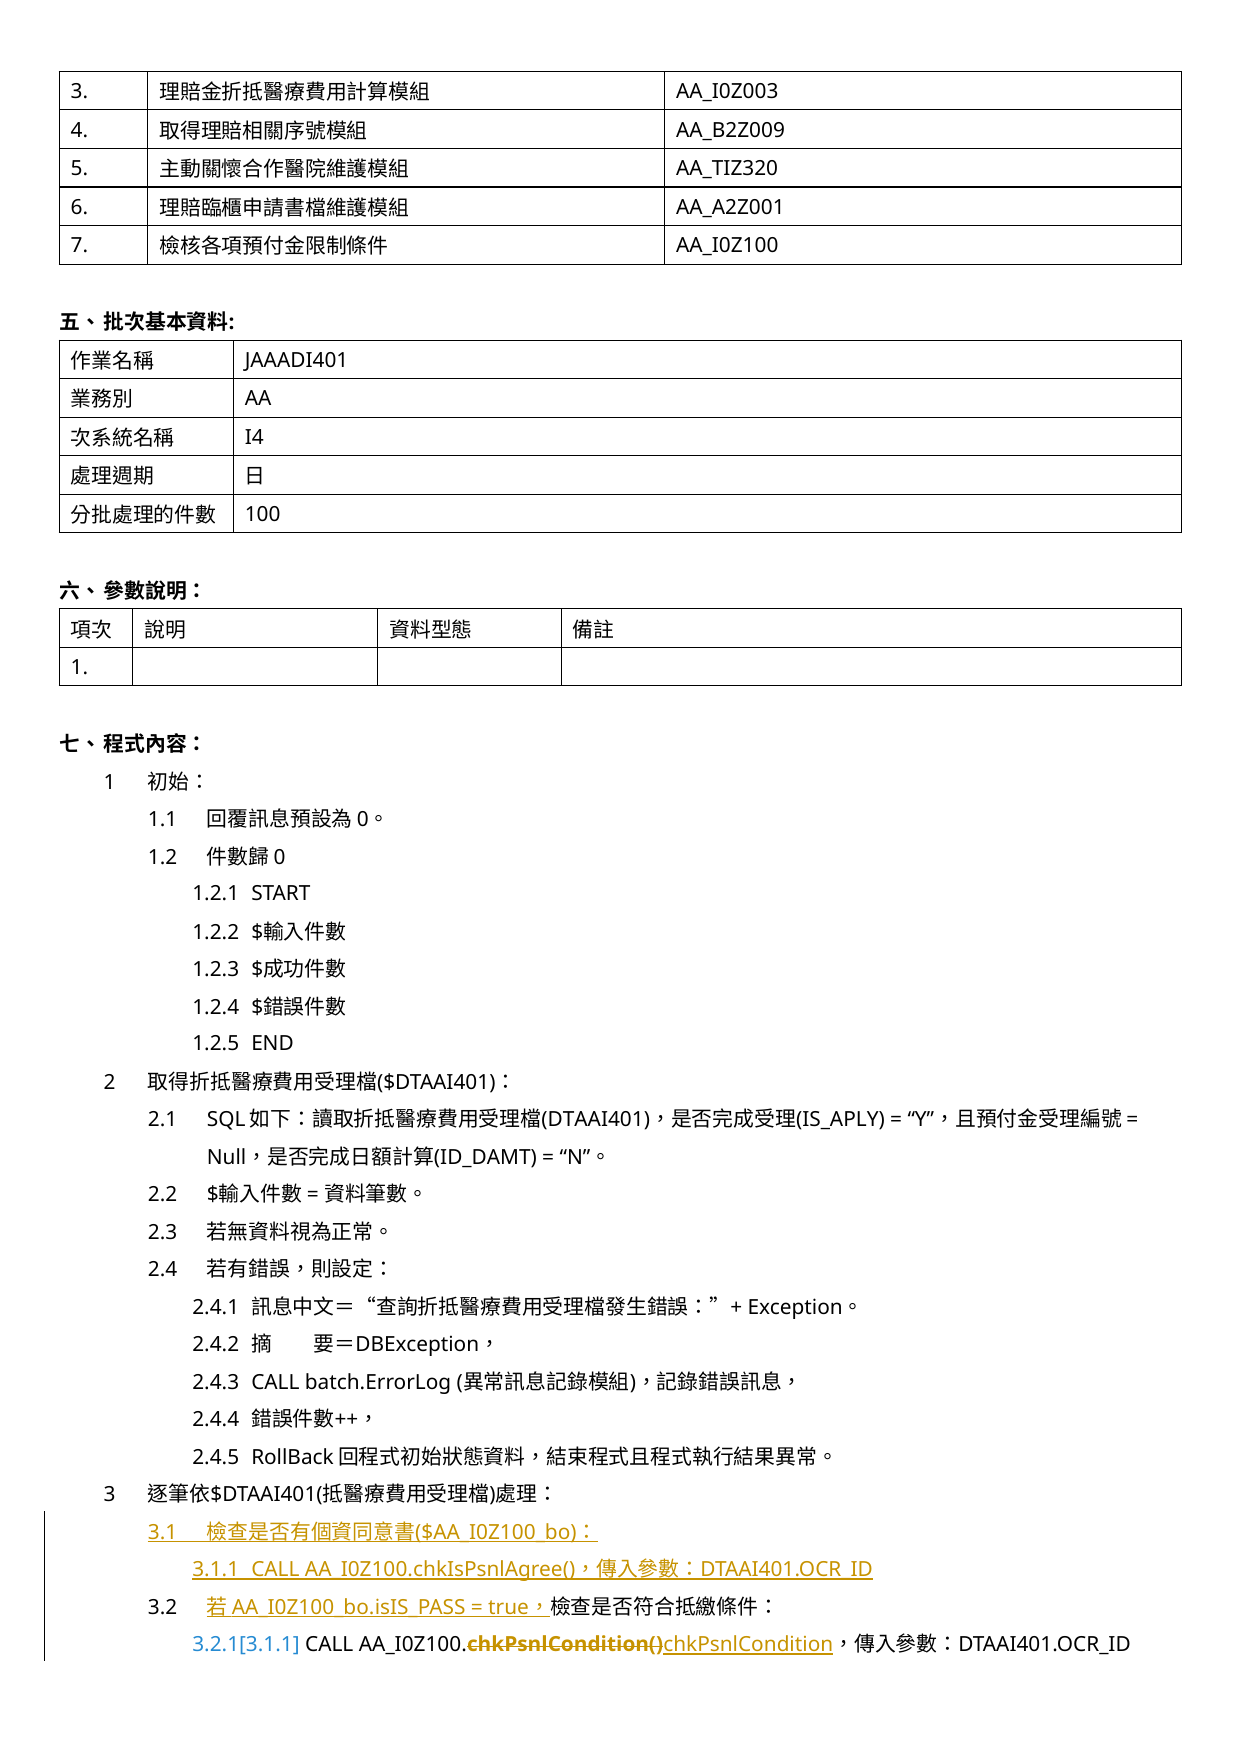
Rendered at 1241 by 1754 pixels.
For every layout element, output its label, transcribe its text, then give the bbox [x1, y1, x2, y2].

list 摘 要＝DBException， [192, 1324, 1181, 1361]
table_header 資料型態 [378, 609, 561, 647]
list $錯誤件數 [192, 986, 1181, 1024]
list 若無資料視為正常。 [148, 1211, 1181, 1249]
table_cell AA_A2Z001 [665, 188, 1181, 225]
table_cell 次系統名稱 [60, 418, 233, 455]
table_cell 取得理賠相關序號模組 [148, 110, 664, 148]
table_cell 理賠臨櫃申請書檔維護模組 [148, 188, 664, 225]
list 回覆訊息預設為0。 [148, 799, 1181, 836]
table_cell AA_I0Z003 [665, 72, 1181, 109]
table_cell 分批處理的件數 [60, 495, 233, 532]
list CALL AA_I0Z100.chkPsnlCondition()，傳入參數：DTAAI401.OCR_ID [192, 1624, 1181, 1661]
table_header 說明 [133, 609, 377, 647]
table_cell I4 [234, 418, 1181, 455]
list 參數說明： [59, 571, 1181, 608]
table_cell [60, 149, 147, 186]
list 初始： [103, 761, 1181, 799]
table_cell 理賠金折抵醫療費用計算模組 [148, 72, 664, 109]
table_cell AA_B2Z009 [665, 110, 1181, 148]
list START [192, 874, 1181, 911]
list CALL batch.ErrorLog (異常訊息記錄模組)，記錄錯誤訊息， [192, 1361, 1181, 1399]
table_cell [60, 648, 132, 685]
list 批次基本資料: [59, 302, 1181, 339]
table_cell 處理週期 [60, 456, 233, 494]
list END [192, 1024, 1181, 1061]
list 取得折抵醫療費用受理檔($DTAAI401)： [103, 1061, 1181, 1099]
list RollBack回程式初始狀態資料，結束程式且程式執行結果異常。 [192, 1436, 1181, 1474]
table_header 備註 [562, 609, 1181, 647]
table_cell 日 [234, 456, 1181, 494]
table_cell AA [234, 379, 1181, 417]
table_cell [378, 648, 561, 685]
list $成功件數 [192, 949, 1181, 986]
list 若有錯誤，則設定： [148, 1249, 1181, 1286]
list 錯誤件數++， [192, 1399, 1181, 1436]
table_cell 主動關懷合作醫院維護模組 [148, 149, 664, 186]
list 訊息中文＝“查詢折抵醫療費用受理檔發生錯誤：”+ Exception。 [192, 1286, 1181, 1324]
table_cell [60, 226, 147, 263]
list 程式內容： [59, 724, 1181, 761]
table_cell AA_TIZ320 [665, 149, 1181, 186]
table_cell [60, 110, 147, 148]
table_cell [60, 72, 147, 109]
table_cell 100 [234, 495, 1181, 532]
table_header 作業名稱 [60, 341, 233, 378]
table_cell [562, 648, 1181, 685]
list 檢查是否符合抵繳條件： [148, 1586, 1181, 1624]
list SQL如下：讀取折抵醫療費用受理檔(DTAAI401)，是否完成受理(IS_APLY) = “Y”，且預付金受理編號 = Null，是否完成日額計算(ID_DAMT) = “N”。 [148, 1099, 1181, 1174]
table_cell [133, 648, 377, 685]
list 逐筆依$DTAAI401(抵醫療費用受理檔)處理： [103, 1474, 1181, 1511]
table_cell [60, 188, 147, 225]
table_cell 業務別 [60, 379, 233, 417]
table_cell 檢核各項預付金限制條件 [148, 226, 664, 263]
table_cell AA_I0Z100 [665, 226, 1181, 263]
list 件數歸0 [148, 836, 1181, 874]
table_header 項次 [60, 609, 132, 647]
list $輸入件數 = 資料筆數。 [148, 1174, 1181, 1211]
list $輸入件數 [192, 911, 1181, 949]
table_header JAAADI401 [234, 341, 1181, 378]
